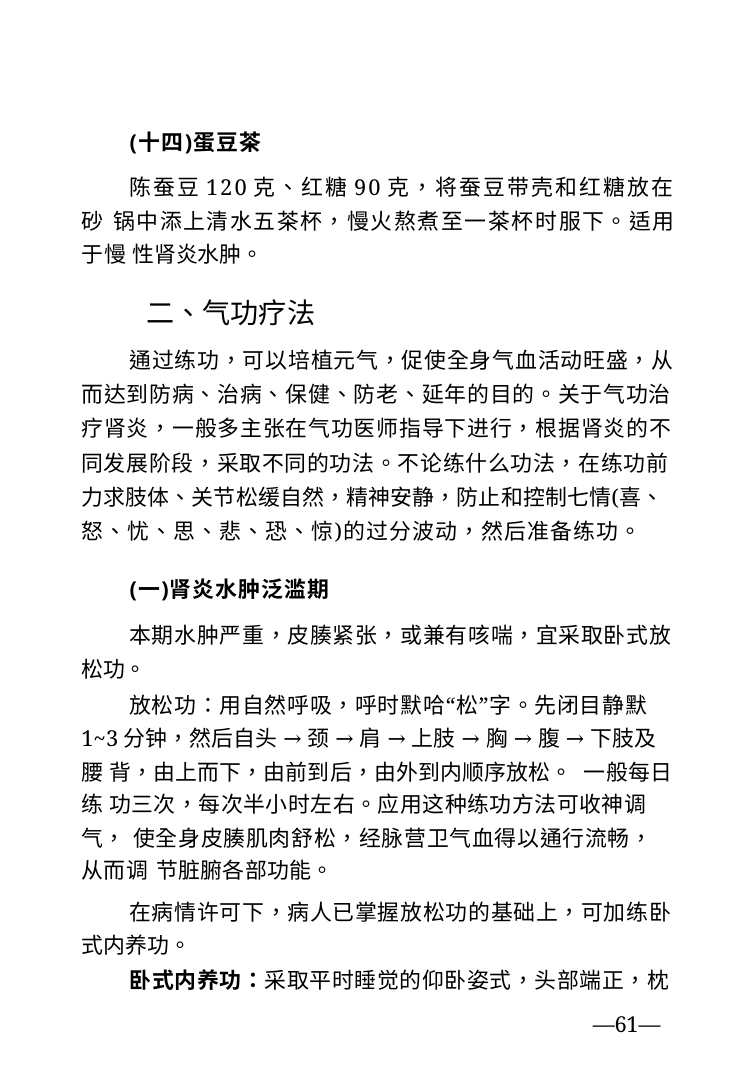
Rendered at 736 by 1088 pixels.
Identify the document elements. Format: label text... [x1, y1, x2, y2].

text 在病情许可下，病人已掌握放松功的基础上，可加练卧 式内养功。 [81, 897, 673, 960]
text (一)肾炎水肿泛滥期 [129, 576, 674, 603]
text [81, 965, 672, 995]
text 本期水肿严重，皮腠紧张，或兼有咳喘，宜采取卧式放 松功。 [81, 620, 672, 684]
text 放松功：用自然呼吸，呼时默哈“松”字。先闭目静默 1~3分钟，然后自头 → 颈 → 肩 → 上肢 → 胸 → 腹 → 下肢及腰 背，由上而下，由前到后，由外到内顺序放松。 一般每日练 功三次，每次半小时左右。应用这种练功方法可收神调气， 使全身皮腠肌肉舒松，经脉营卫气血得以通行流畅，从而调 节脏腑各部功能。 [81, 690, 672, 885]
text (十四)蛋豆茶 [129, 128, 674, 156]
text 通过练功，可以培植元气，促使全身气血活动旺盛，从 而达到防病、治病、保健、防老、延年的目的。关于气功治 疗肾炎，一般多主张在气功医师指导下进行，根据肾炎的不 同发展阶段，采取不同的功法。不论练什么功法，在练功前 力求肢体、关节松缓自然，精神安静，防止和控制七情(喜、 怒、忧、思、悲、恐、惊)的过分波动，然后准备练功。 [81, 345, 674, 546]
text 陈蚕豆120克、红糖90克，将蚕豆带壳和红糖放在砂 锅中添上清水五茶杯，慢火熬煮至一茶杯时服下。适用于慢 性肾炎水肿。 [81, 172, 674, 269]
text 二、气功疗法 [146, 295, 674, 330]
